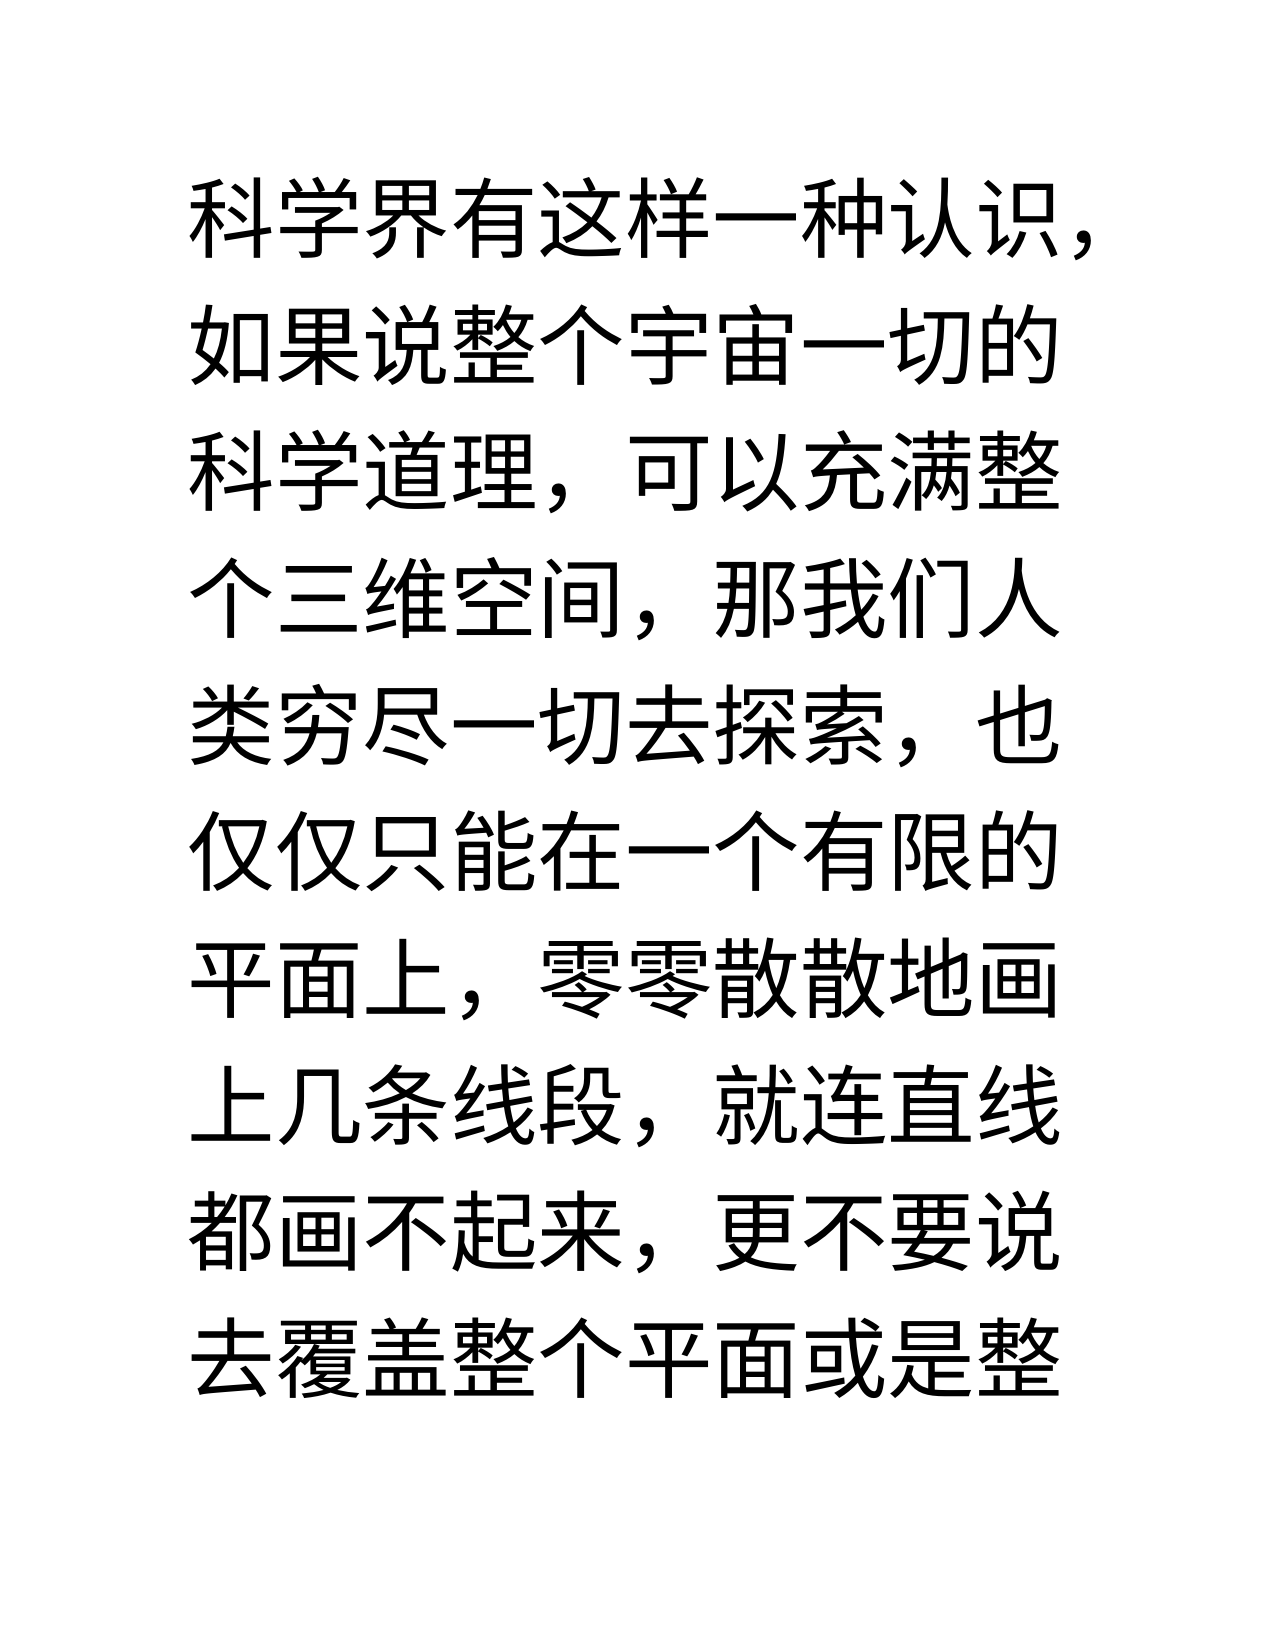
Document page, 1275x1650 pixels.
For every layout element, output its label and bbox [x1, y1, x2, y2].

text [187, 150, 1087, 1417]
